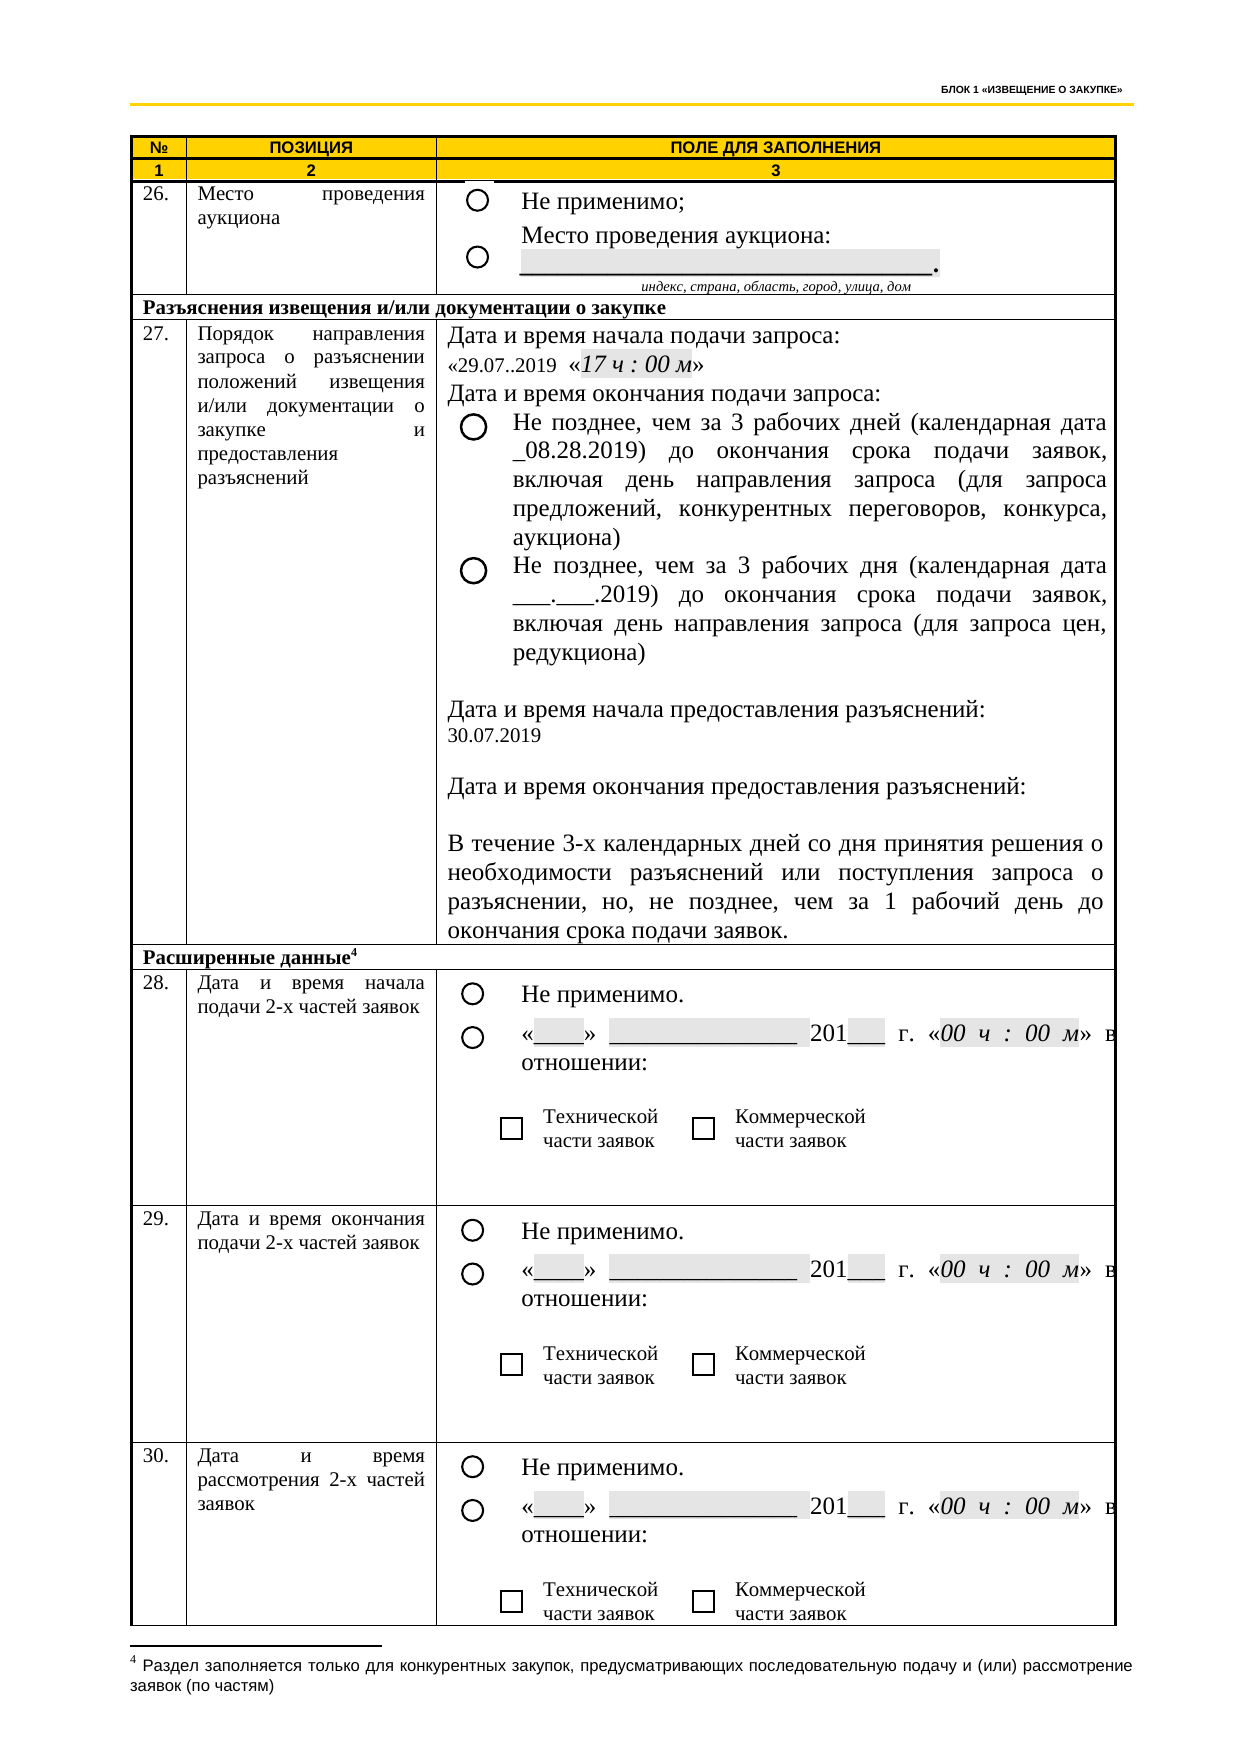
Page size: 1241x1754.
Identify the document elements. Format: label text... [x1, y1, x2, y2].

table_cell Дата и время окончания подачи 2-х частей заявок [187, 1206, 436, 1442]
table_header № [133, 138, 186, 157]
table_cell Разъяснения извещения и/или документации о закупке [133, 295, 1114, 319]
table_cell Место проведения аукциона [187, 183, 436, 294]
table_cell 3 [437, 160, 1114, 179]
table_cell [133, 1206, 186, 1442]
table_cell Порядок направления запроса о разъяснении положений извещения и/или документации о закупке и предоставления разъяснений [187, 320, 436, 943]
table_header ПОЛЕ ДЛЯ ЗАПОЛНЕНИЯ [437, 138, 1114, 157]
table_cell [133, 320, 186, 943]
table_header ПОЗИЦИЯ [187, 138, 436, 157]
table_cell 2 [187, 160, 436, 179]
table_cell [187, 1443, 436, 1625]
table_cell Расширенные данные [133, 945, 1114, 969]
table_cell [437, 1443, 1114, 1625]
table_cell [133, 1443, 186, 1625]
table_cell Дата и время начала подачи запроса: «29.07..2019 «17 ч : 00 м» Дата и время окончания подачи запроса: Дата и время начала предоставления разъяснений: 30.07.2019 Дата и время окончания предоставления разъяснений: В течение 3-х календарных дней со дня принятия решения о необходимости разъяснений или поступления запроса о разъяснении, но, не позднее, чем за 1 рабочий день до окончания срока подачи заявок. [437, 320, 1114, 943]
table_cell [437, 970, 1114, 1205]
table_cell 1 [133, 160, 186, 179]
table_cell [133, 970, 186, 1205]
table_cell [437, 1206, 1114, 1442]
table_cell [133, 183, 186, 294]
table_cell [437, 183, 1114, 294]
table_cell Дата и время начала подачи 2-х частей заявок [187, 970, 436, 1205]
